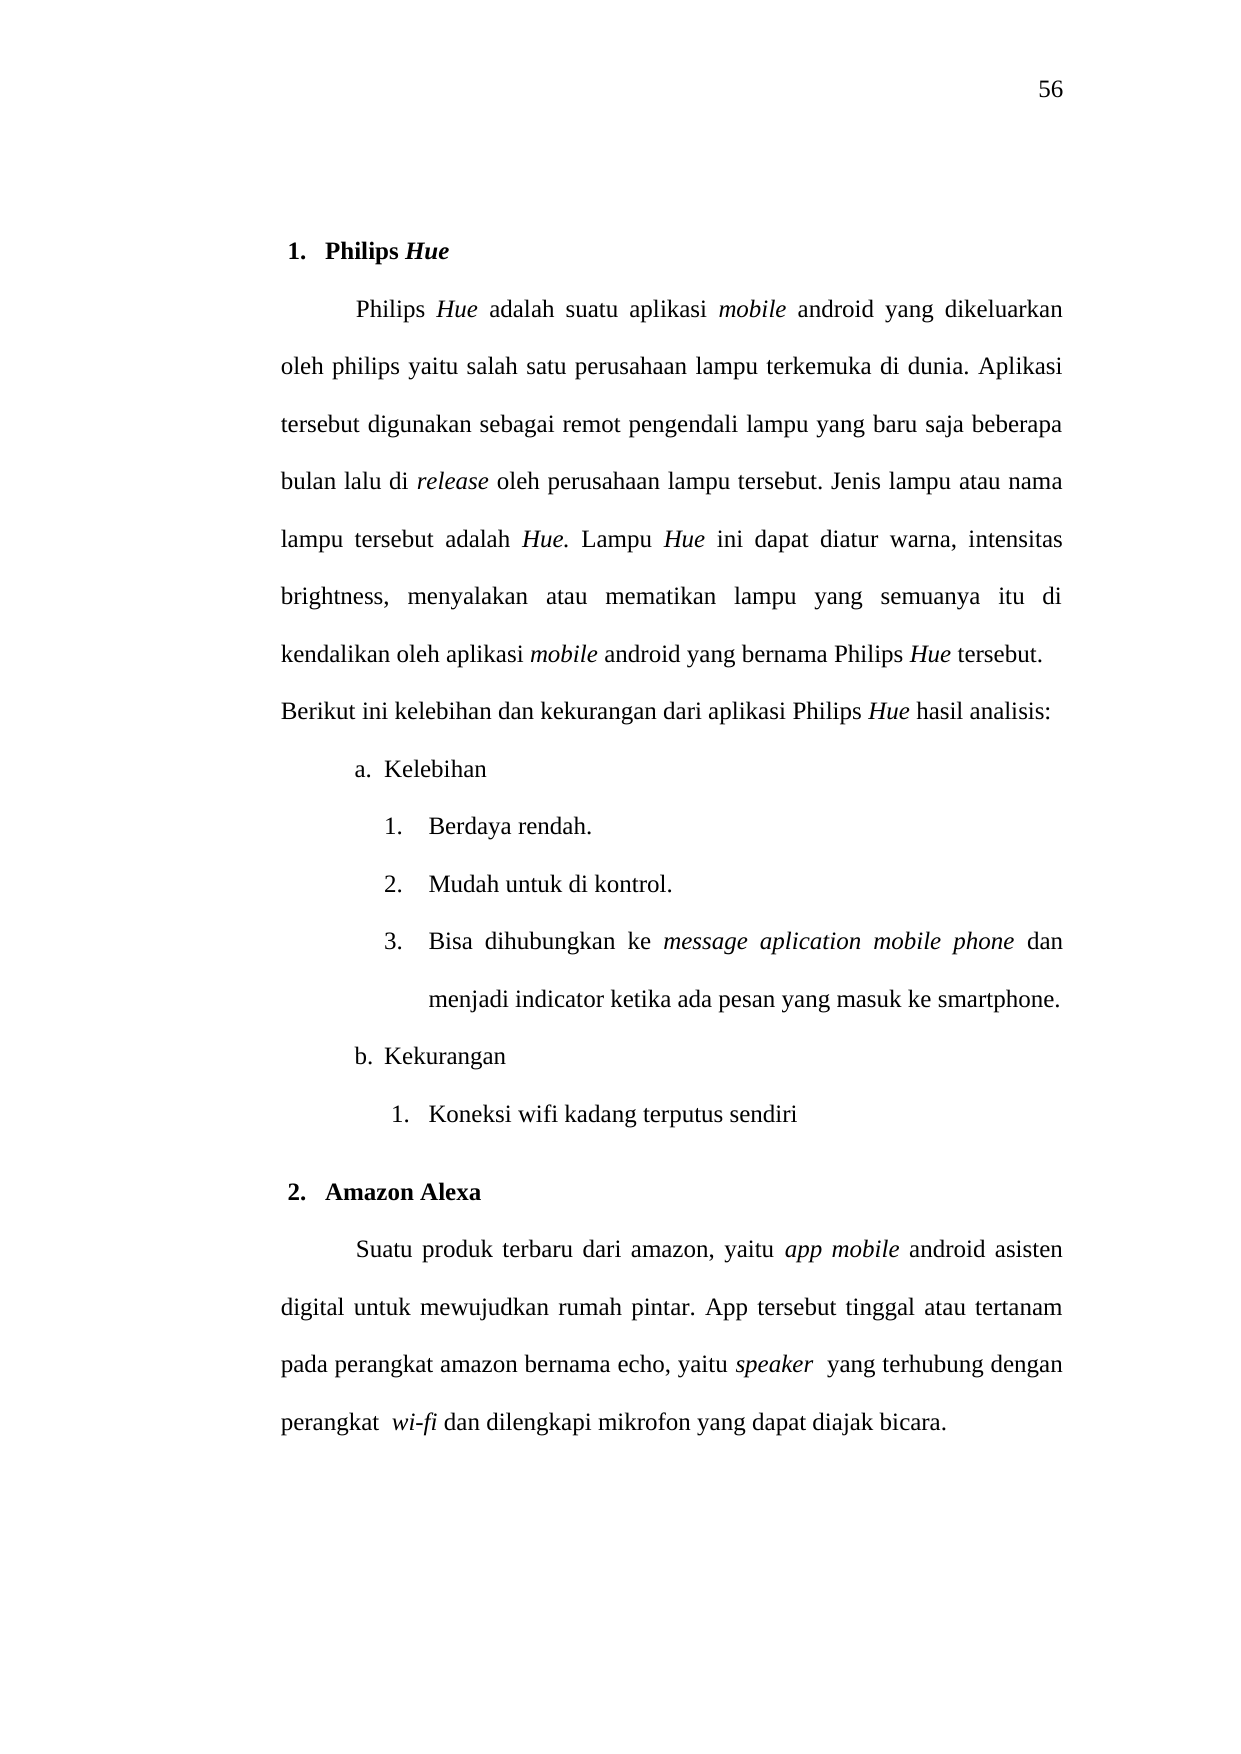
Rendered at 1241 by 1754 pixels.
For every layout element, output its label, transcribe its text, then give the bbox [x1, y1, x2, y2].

text Philips Hue adalah suatu aplikasi mobile android yang dikeluarkan oleh philips yaitu salah satu perusahaan lampu terkemuka di dunia. Aplikasi tersebut digunakan sebagai remot pengendali lampu yang baru saja beberapa bulan lalu di release oleh perusahaan lampu tersebut. Jenis lampu atau nama lampu tersebut adalah Hue. Lampu Hue ini dapat diatur warna, intensitas brightness, menyalakan atau mematikan lampu yang semuanya itu di kendalikan oleh aplikasi mobile android yang bernama Philips Hue tersebut. [281, 294, 1063, 667]
subtitle Philips Hue [287, 236, 1063, 265]
text Berikut ini kelebihan dan kekurangan dari aplikasi Philips Hue hasil analisis: [281, 696, 1063, 725]
list Bisa dihubungkan ke message aplication mobile phone dan menjadi indicator ketika ada pesan yang masuk ke smartphone. [384, 926, 1063, 1012]
subtitle Amazon Alexa [287, 1177, 1063, 1206]
list Koneksi wifi kadang terputus sendiri [391, 1099, 1063, 1127]
text Suatu produk terbaru dari amazon, yaitu app mobile android asisten digital untuk mewujudkan rumah pintar. App tersebut tinggal atau tertanam pada perangkat amazon bernama echo, yaitu speaker yang terhubung dengan perangkat wi-fi dan dilengkapi mikrofon yang dapat diajak bicara. [281, 1234, 1063, 1436]
list Kelebihan [354, 754, 1063, 782]
list Mudah untuk di kontrol. [384, 869, 1063, 897]
list Kekurangan [354, 1041, 1063, 1070]
list Berdaya rendah. [384, 811, 1063, 840]
